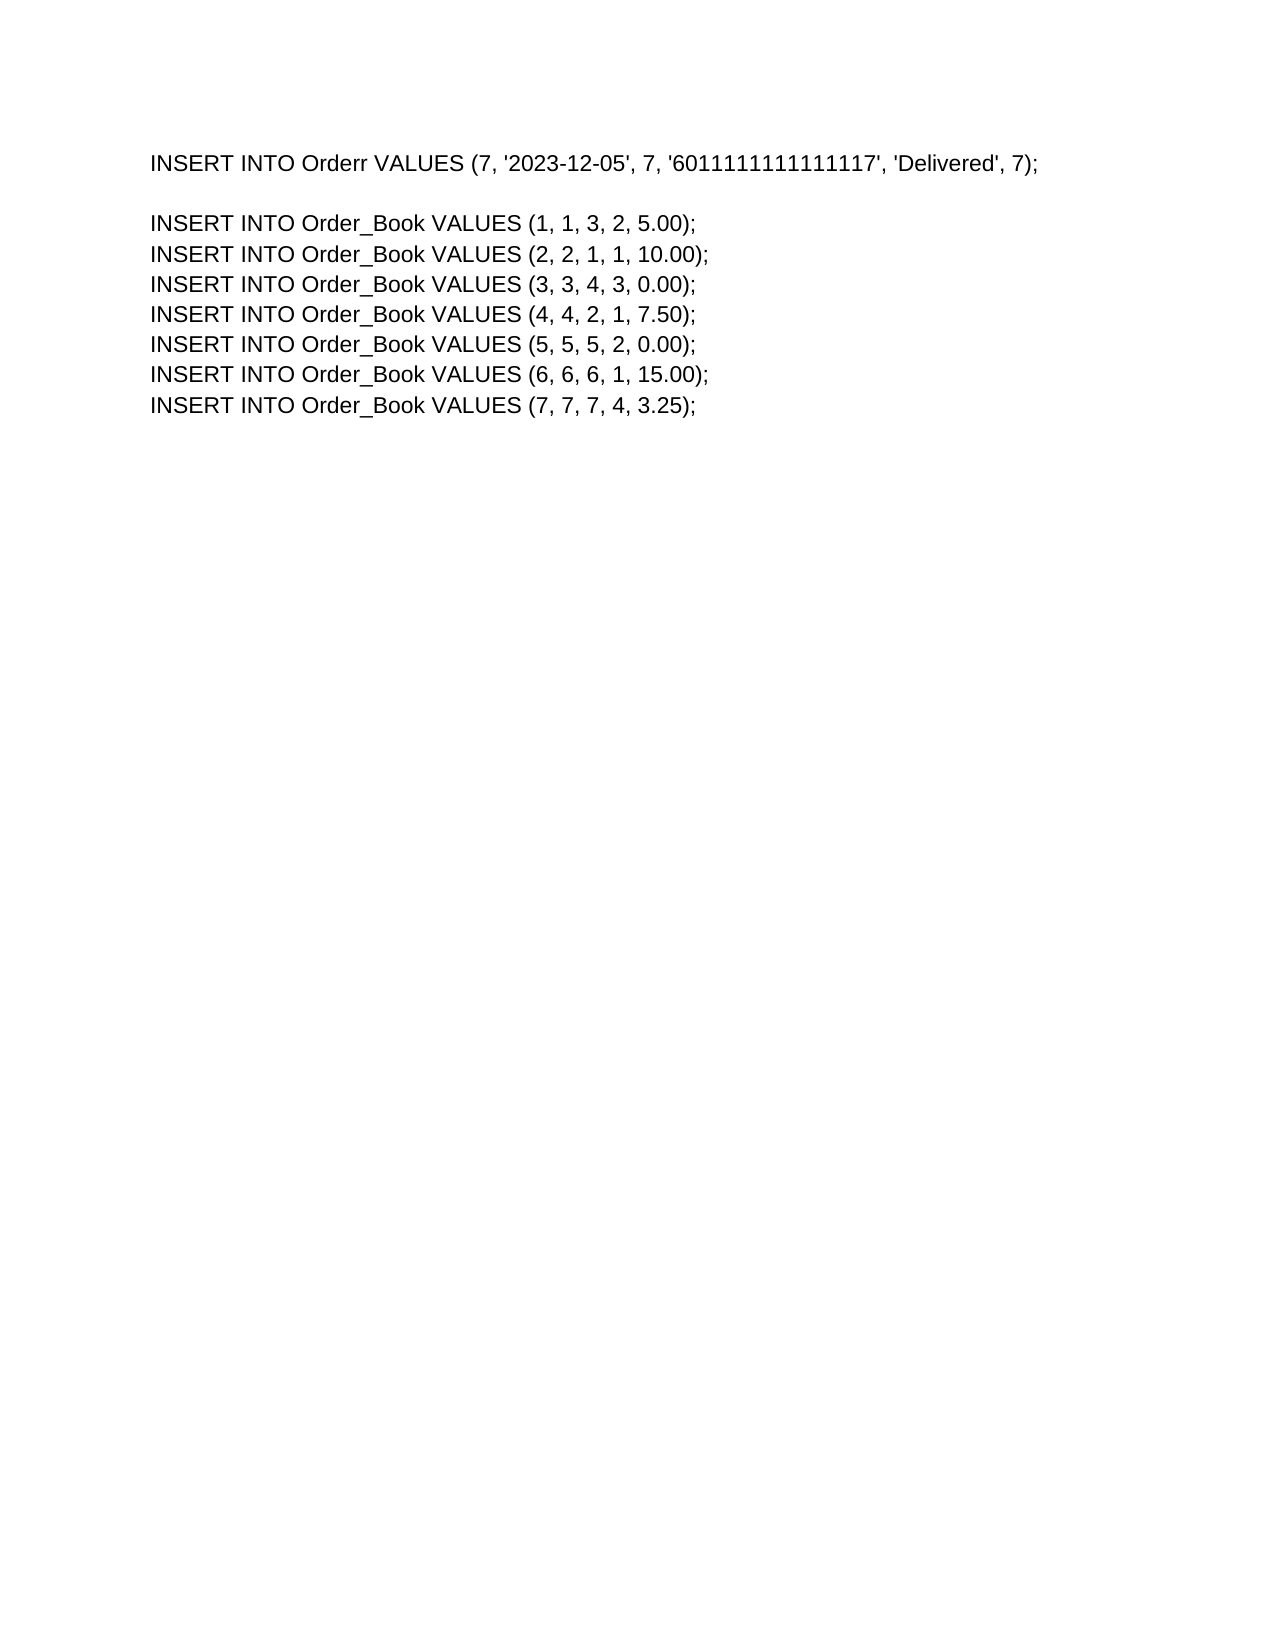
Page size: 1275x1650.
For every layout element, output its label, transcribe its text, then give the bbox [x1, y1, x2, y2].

text INSERT INTO Order_Book VALUES (6, 6, 6, 1, 15.00); [150, 361, 1125, 388]
text INSERT INTO Order_Book VALUES (5, 5, 5, 2, 0.00); [150, 331, 1125, 358]
text INSERT INTO Order_Book VALUES (1, 1, 3, 2, 5.00); [150, 210, 1125, 237]
text INSERT INTO Order_Book VALUES (2, 2, 1, 1, 10.00); [150, 241, 1125, 267]
text INSERT INTO Order_Book VALUES (4, 4, 2, 1, 7.50); [150, 301, 1125, 327]
text INSERT INTO Orderr VALUES (7, '2023-12-05', 7, '6011111111111117', 'Delivered', 7); [150, 150, 1125, 176]
text INSERT INTO Order_Book VALUES (7, 7, 7, 4, 3.25); [150, 392, 1125, 418]
text INSERT INTO Order_Book VALUES (3, 3, 4, 3, 0.00); [150, 271, 1125, 297]
